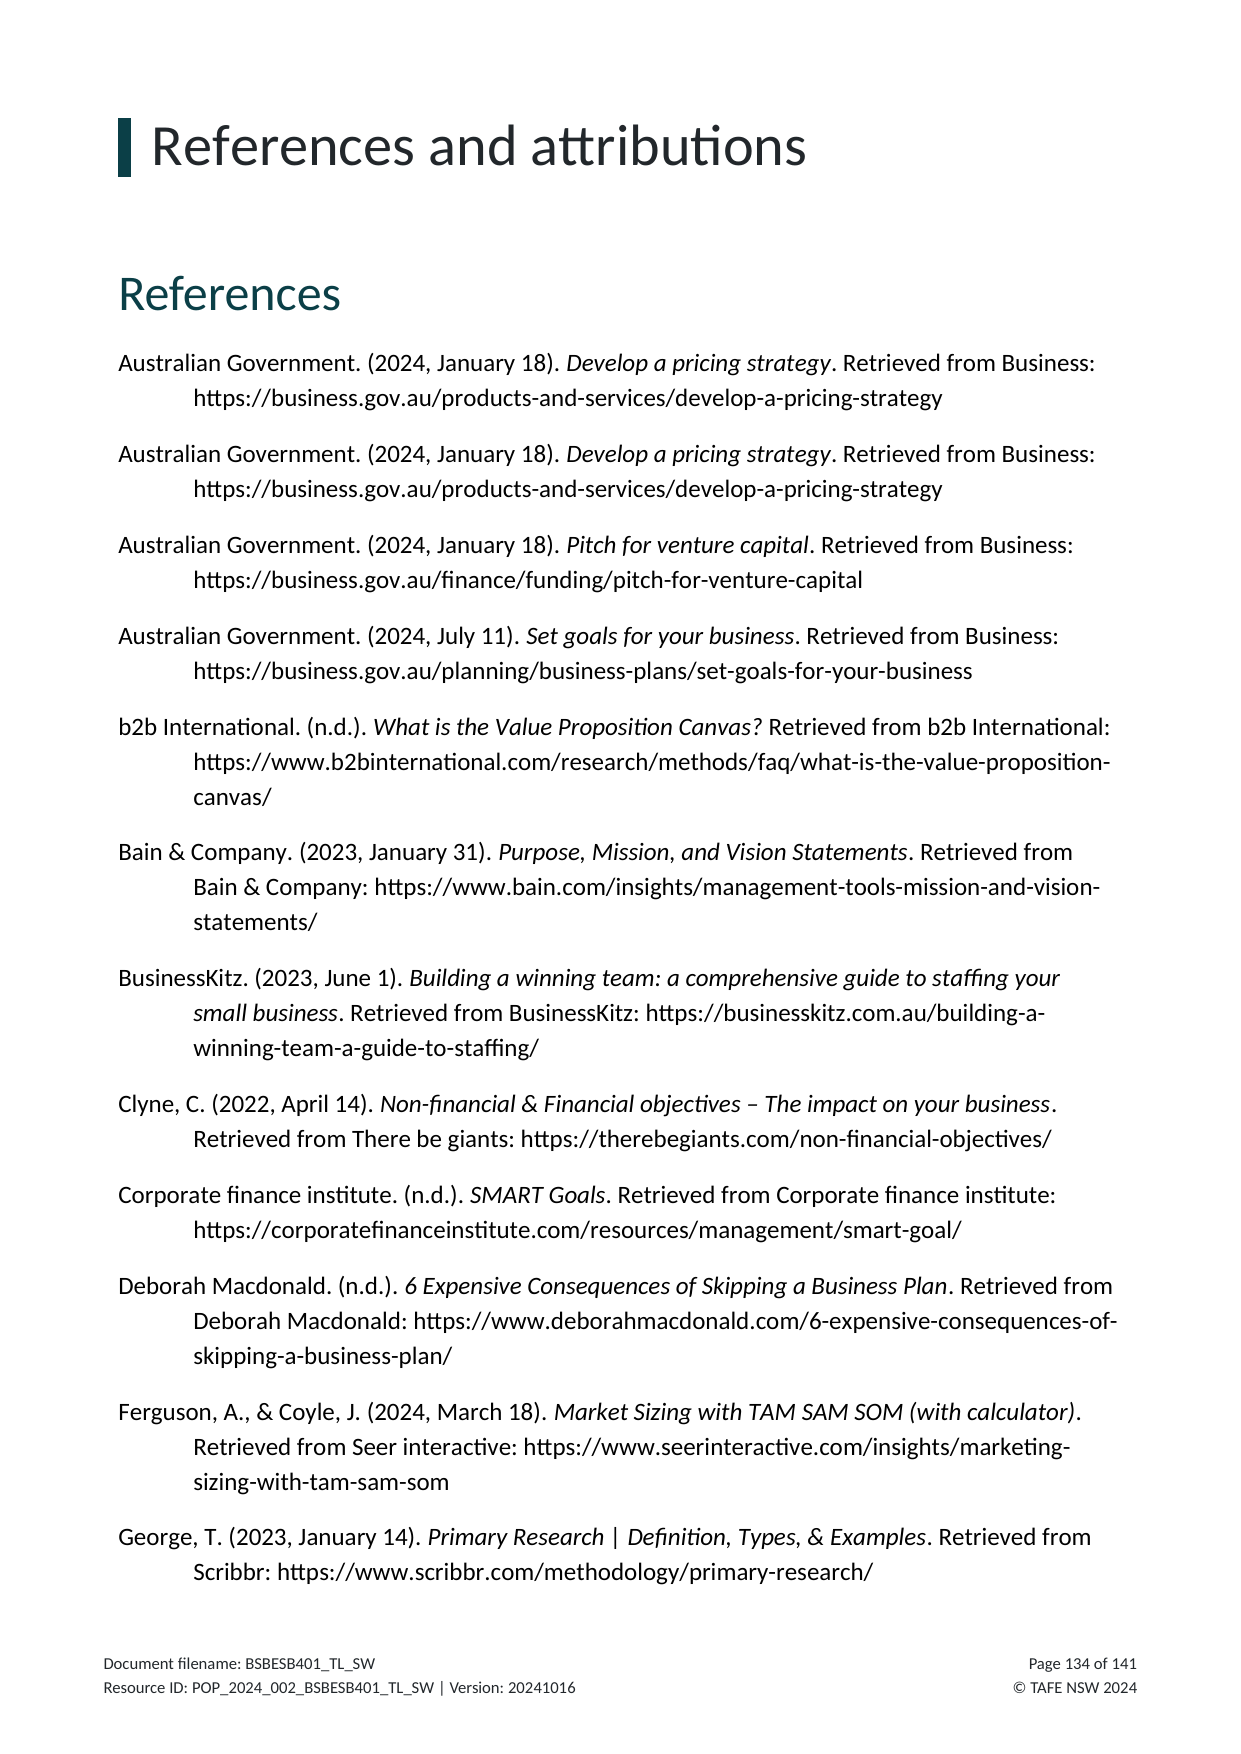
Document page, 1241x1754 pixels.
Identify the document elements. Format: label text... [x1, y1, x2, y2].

subtitle References and attributions [151, 118, 808, 177]
